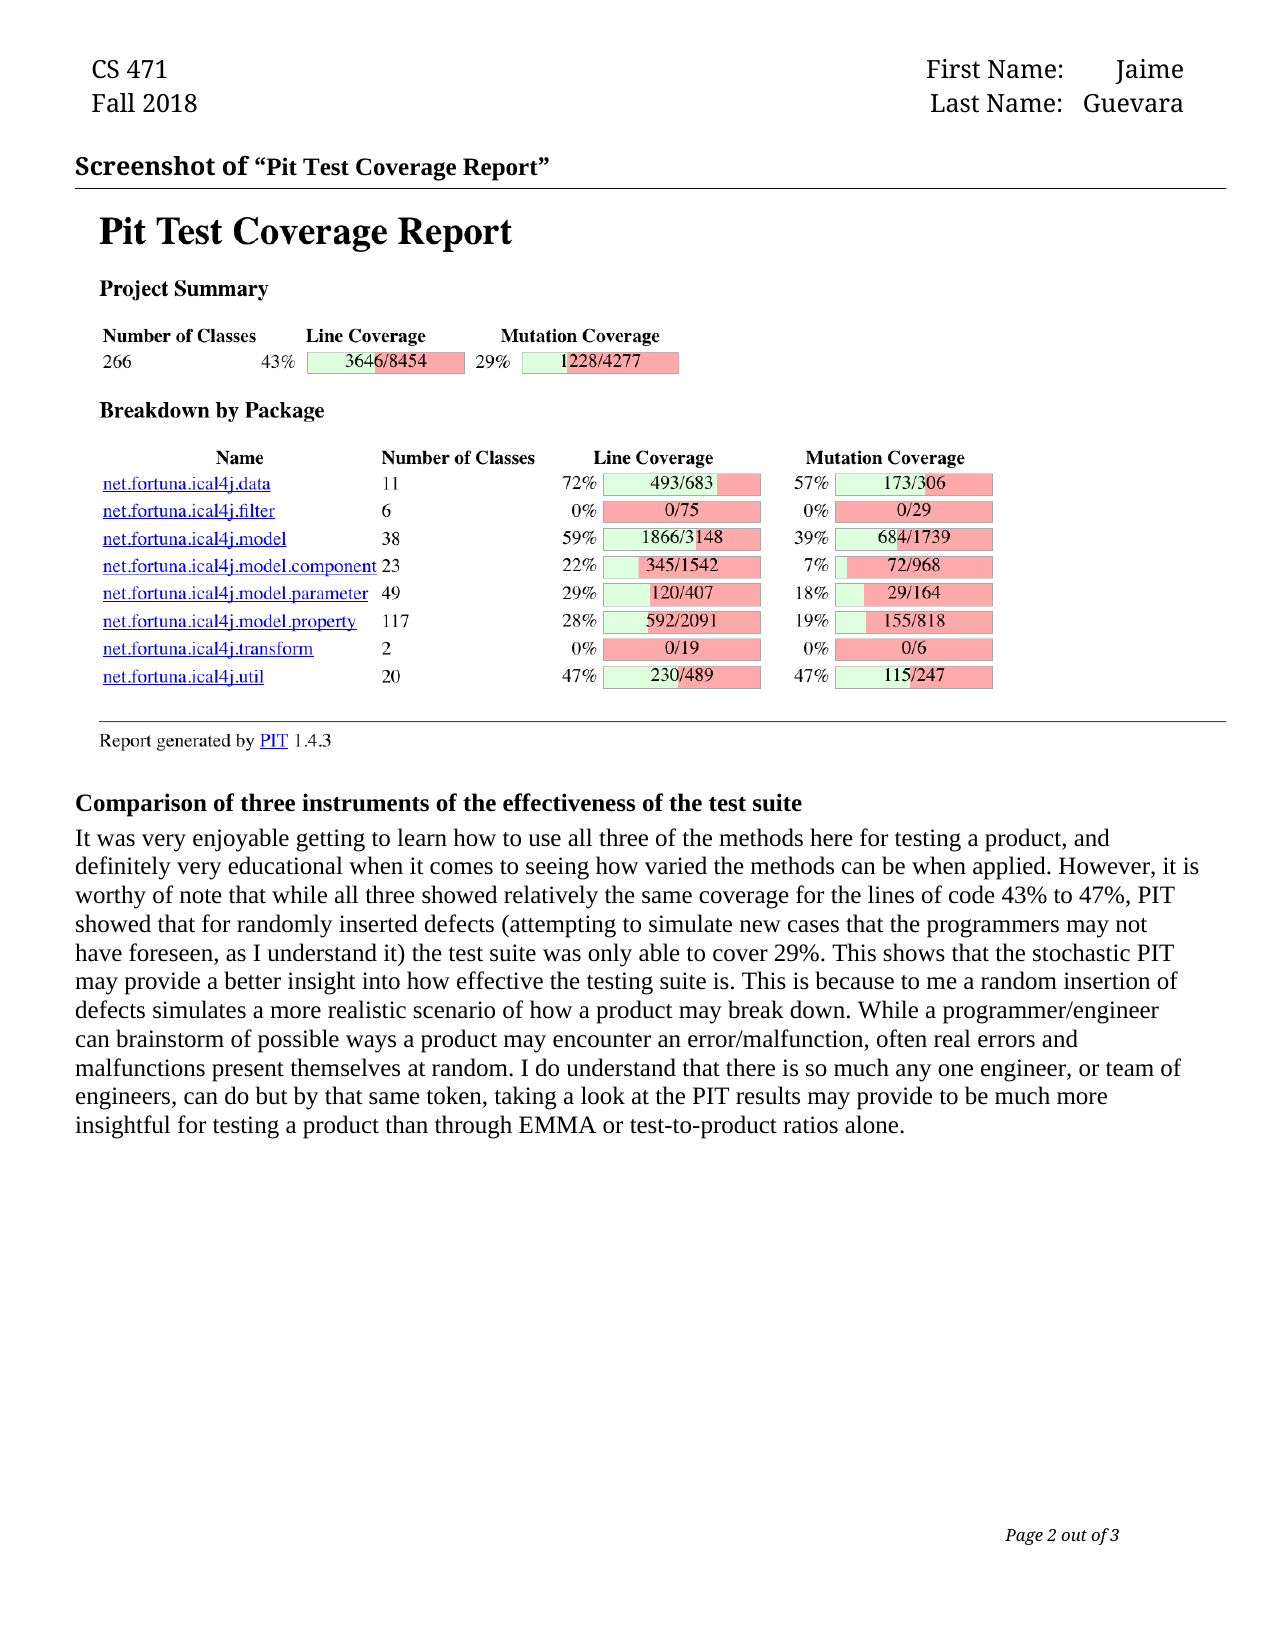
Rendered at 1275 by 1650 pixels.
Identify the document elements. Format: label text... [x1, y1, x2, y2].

picture [75, 188, 1227, 759]
subtitle Comparison of three instruments of the effectiveness of the test suite [75, 788, 1200, 816]
subtitle Screenshot of “Pit Test Coverage Report” [75, 149, 1200, 183]
text It was very enjoyable getting to learn how to use all three of the methods here for testing a product, and definitely very educational when it comes to seeing how varied the methods can be when applied. However, it is worthy of note that while all three showed relatively the same coverage for the lines of code 43% to 47%, PIT showed that for randomly inserted defects (attempting to simulate new cases that the programmers may not have foreseen, as I understand it) the test suite was only able to cover 29%. This shows that the stochastic PIT may provide a better insight into how effective the testing suite is. This is because to me a random insertion of defects simulates a more realistic scenario of how a product may break down. While a programmer/engineer can brainstorm of possible ways a product may encounter an error/malfunction, often real errors and malfunctions present themselves at random. I do understand that there is so much any one engineer, or team of engineers, can do but by that same token, taking a look at the PIT results may provide to be much more insightful for testing a product than through EMMA or test-to-product ratios alone. [75, 823, 1200, 1139]
